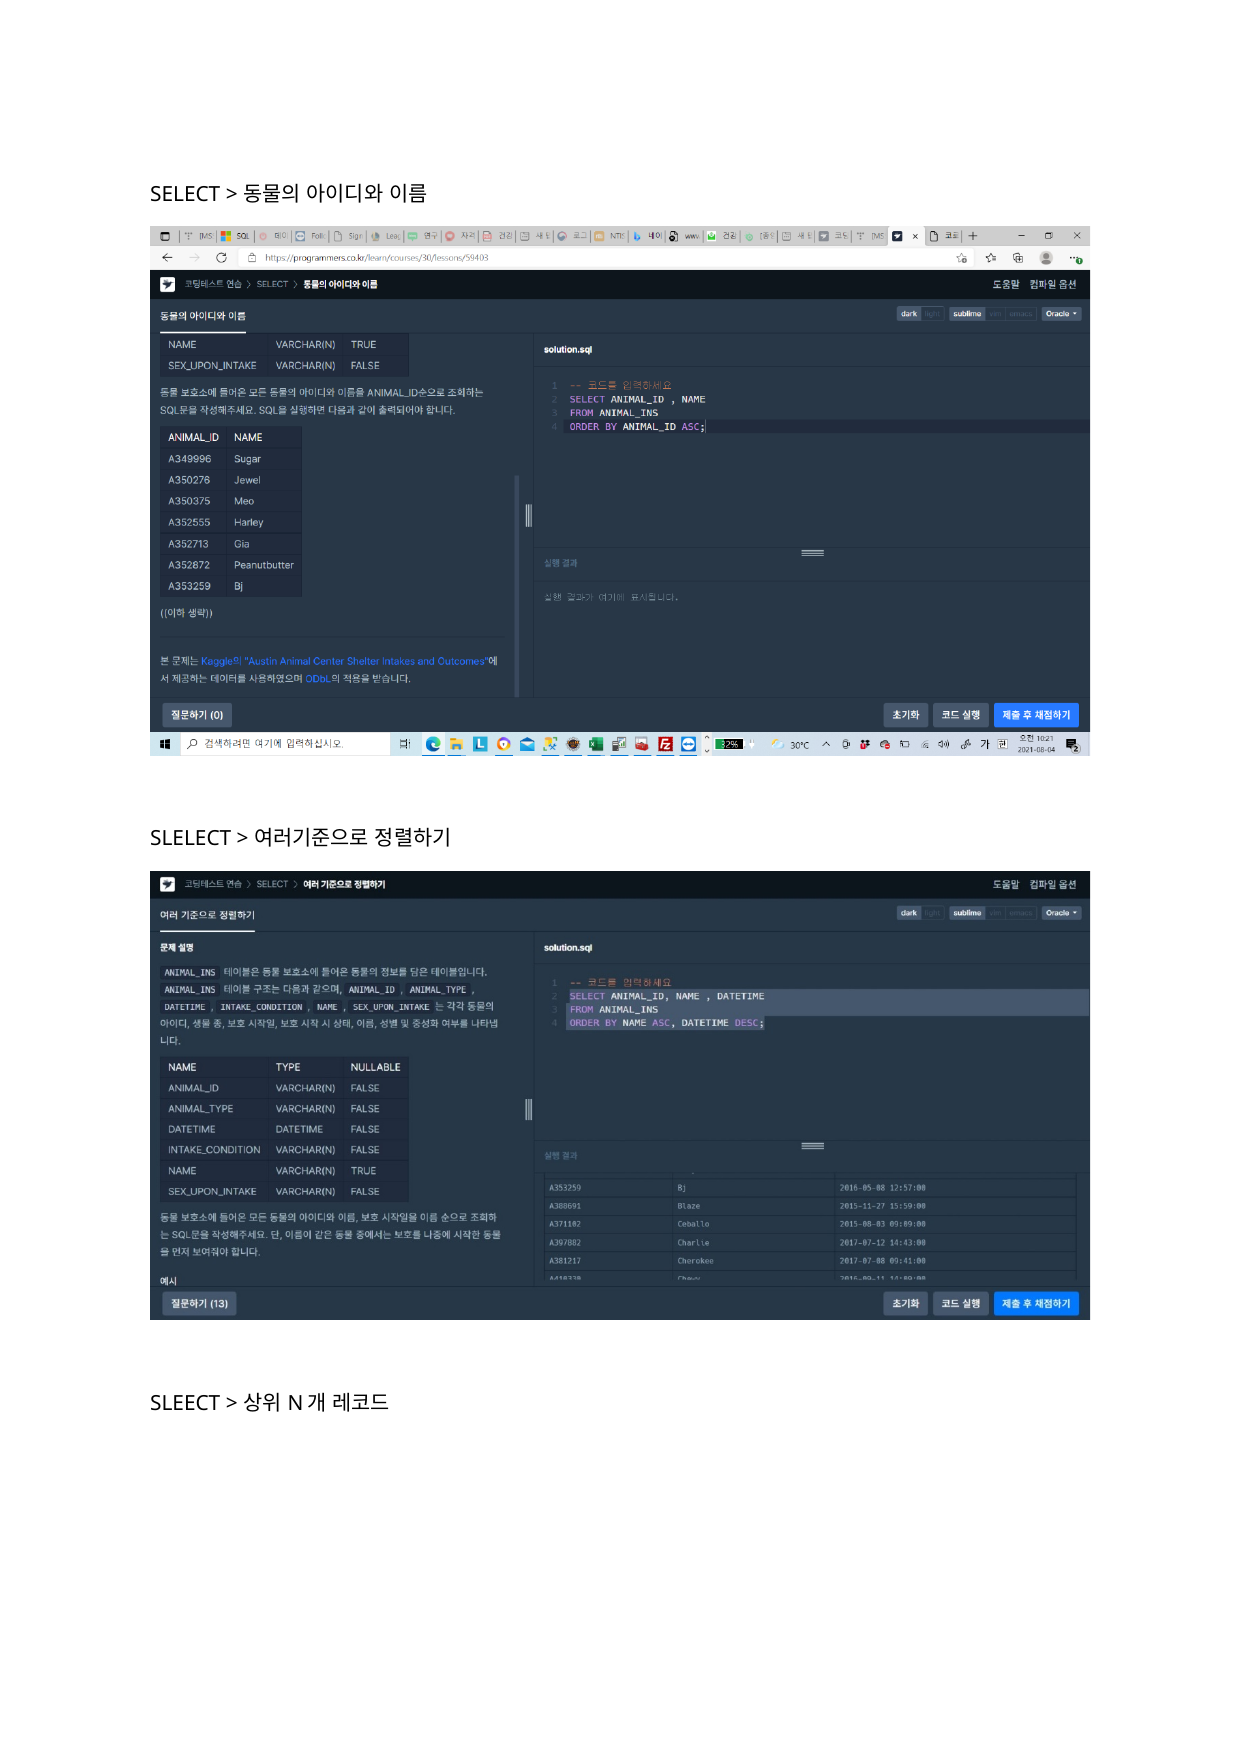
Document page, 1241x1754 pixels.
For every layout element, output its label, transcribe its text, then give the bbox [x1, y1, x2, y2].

picture [150, 871, 1091, 1320]
text SLEECT > 상위 N개 레코드 [150, 1386, 1090, 1416]
picture [150, 226, 1091, 756]
text SLELECT > 여러기준으로 정렬하기 [150, 822, 1090, 852]
text SELECT > 동물의 아이디와 이름 [150, 177, 1090, 207]
